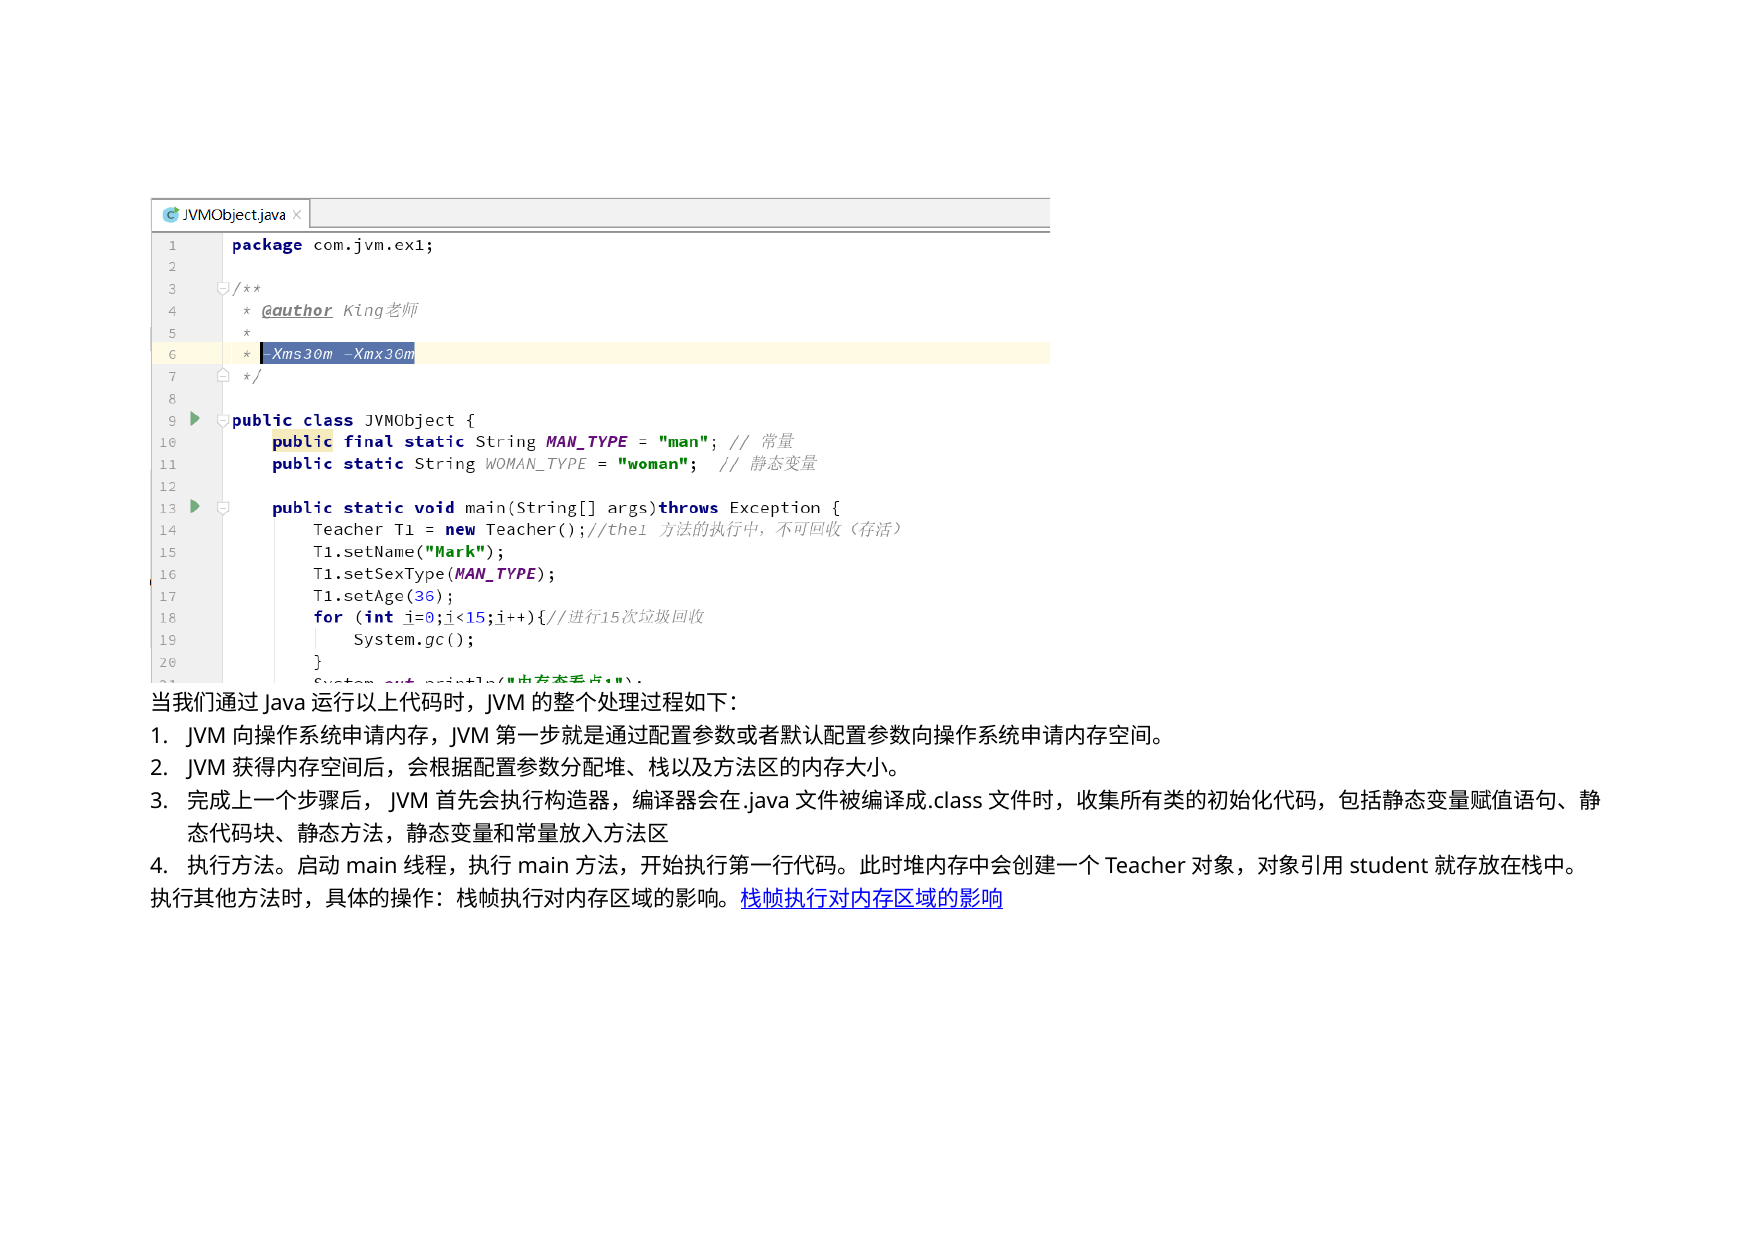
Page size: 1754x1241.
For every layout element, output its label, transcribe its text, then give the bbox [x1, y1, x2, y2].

text 执行其他方法时，具体的操作：栈帧执行对内存区域的影响。栈帧执行对内存区域的影响 [150, 880, 1604, 913]
picture [150, 197, 1050, 683]
list JVM 获得内存空间后，会根据配置参数分配堆、栈以及方法区的内存大小。 [150, 750, 1604, 783]
list 完成上一个步骤后， JVM 首先会执行构造器，编译器会在.java 文件被编译成.class 文件时，收集所有类的初始化代码，包括静态变量赋值语句、静态代码块、静态方法，静态变量和常量放入方法区 [150, 783, 1604, 848]
list 执行方法。启动 main 线程，执行 main 方法，开始执行第一行代码。此时堆内存中会创建一个 Teacher 对象，对象引用 student 就存放在栈中。 [150, 848, 1604, 880]
text 当我们通过 Java 运行以上代码时，JVM 的整个处理过程如下： [150, 685, 1604, 718]
list JVM 向操作系统申请内存，JVM 第一步就是通过配置参数或者默认配置参数向操作系统申请内存空间。 [150, 718, 1604, 750]
